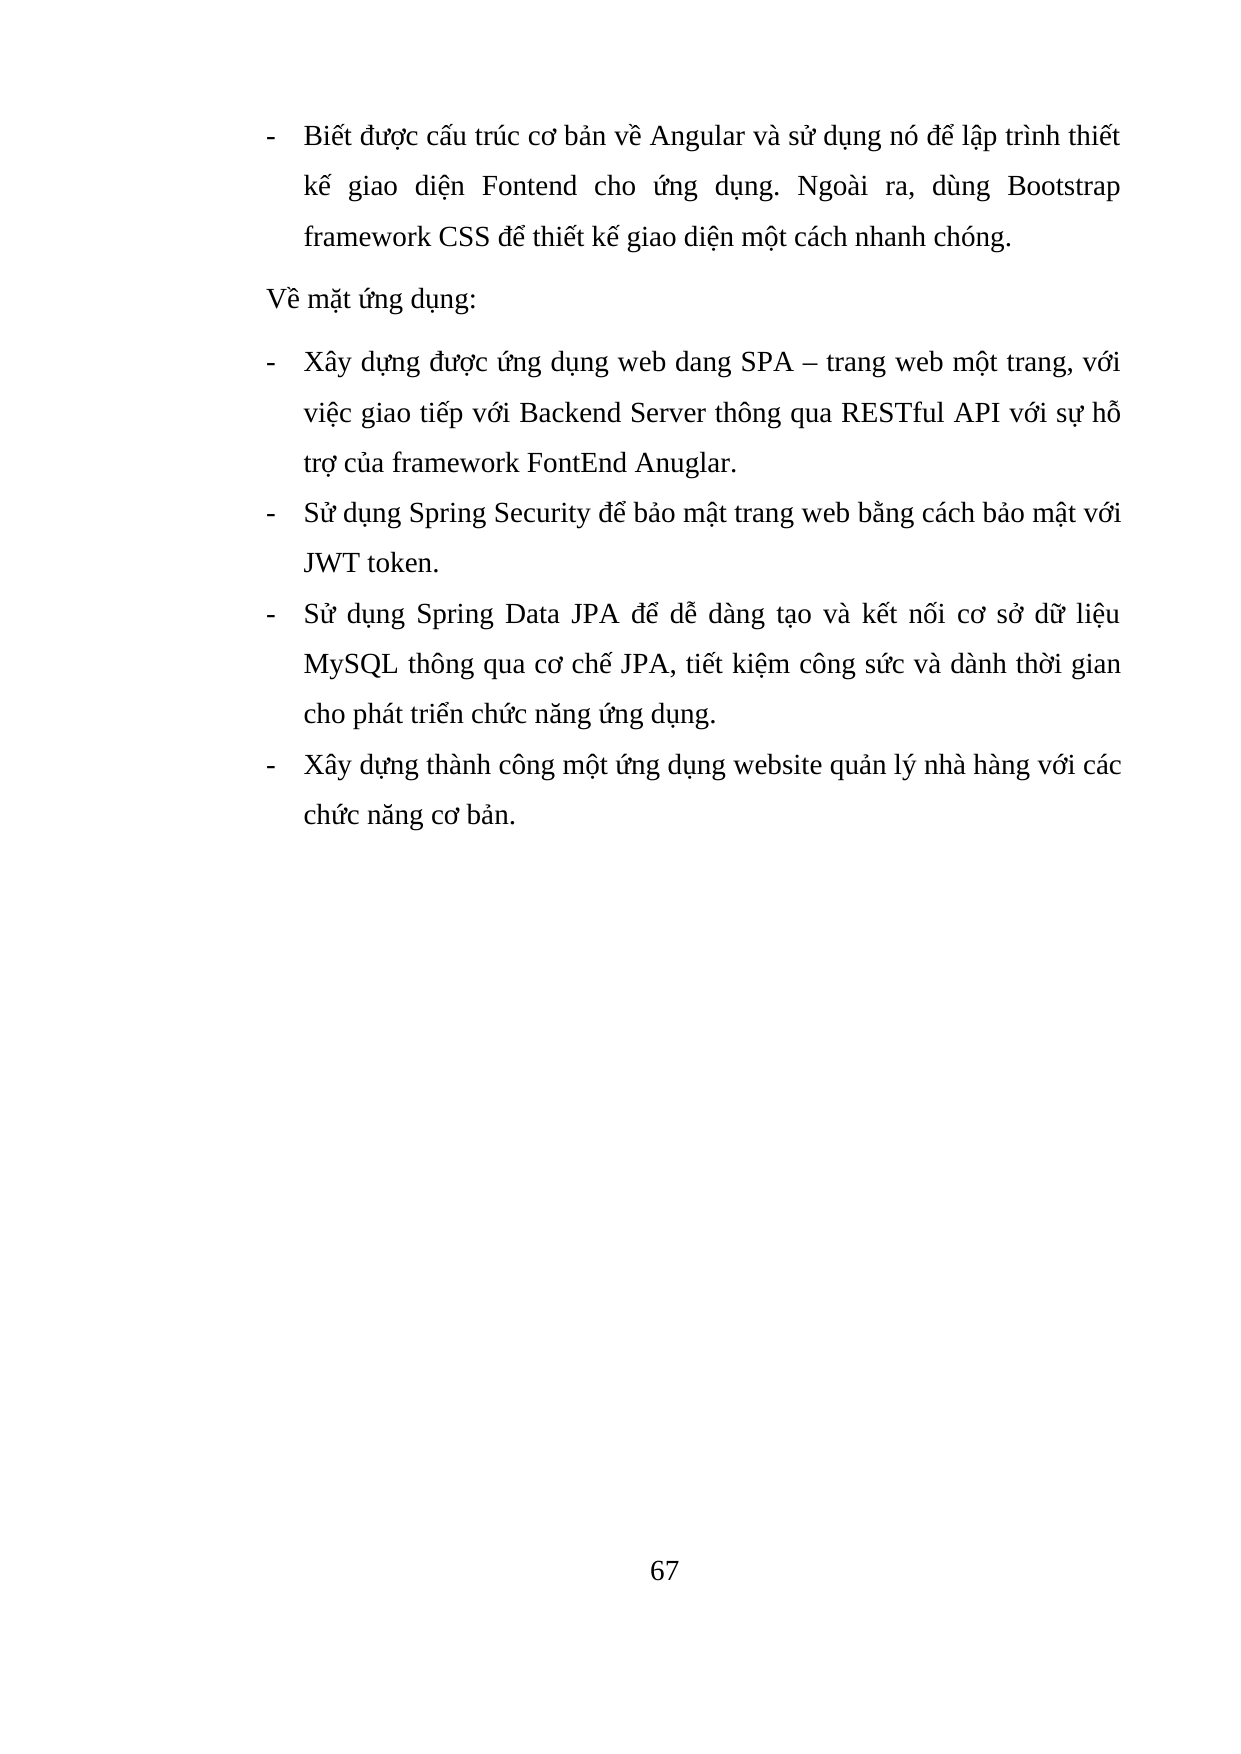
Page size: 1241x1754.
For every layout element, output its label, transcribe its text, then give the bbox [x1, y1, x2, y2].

text Về mặt ứng dụng: [207, 282, 1122, 315]
list Sử dụng Spring Data JPA để dễ dàng tạo và kết nối cơ sở dữ liệu MySQL thông qua cơ chế JPA, tiết kiệm công sức và dành thời gian cho phát triển chức năng ứng dụng. [266, 596, 1122, 730]
list Xây dựng thành công một ứng dụng website quản lý nhà hàng với các chức năng cơ bản. [266, 747, 1122, 831]
list Sử dụng Spring Security để bảo mật trang web bằng cách bảo mật với JWT token. [266, 495, 1122, 579]
list Xây dựng được ứng dụng web dang SPA – trang web một trang, với việc giao tiếp với Backend Server thông qua RESTful API với sự hỗ trợ của framework FontEnd Anuglar. [266, 344, 1122, 478]
list Biết được cấu trúc cơ bản về Angular và sử dụng nó để lập trình thiết kế giao diện Fontend cho ứng dụng. Ngoài ra, dùng Bootstrap framework CSS để thiết kế giao diện một cách nhanh chóng. [266, 118, 1122, 252]
